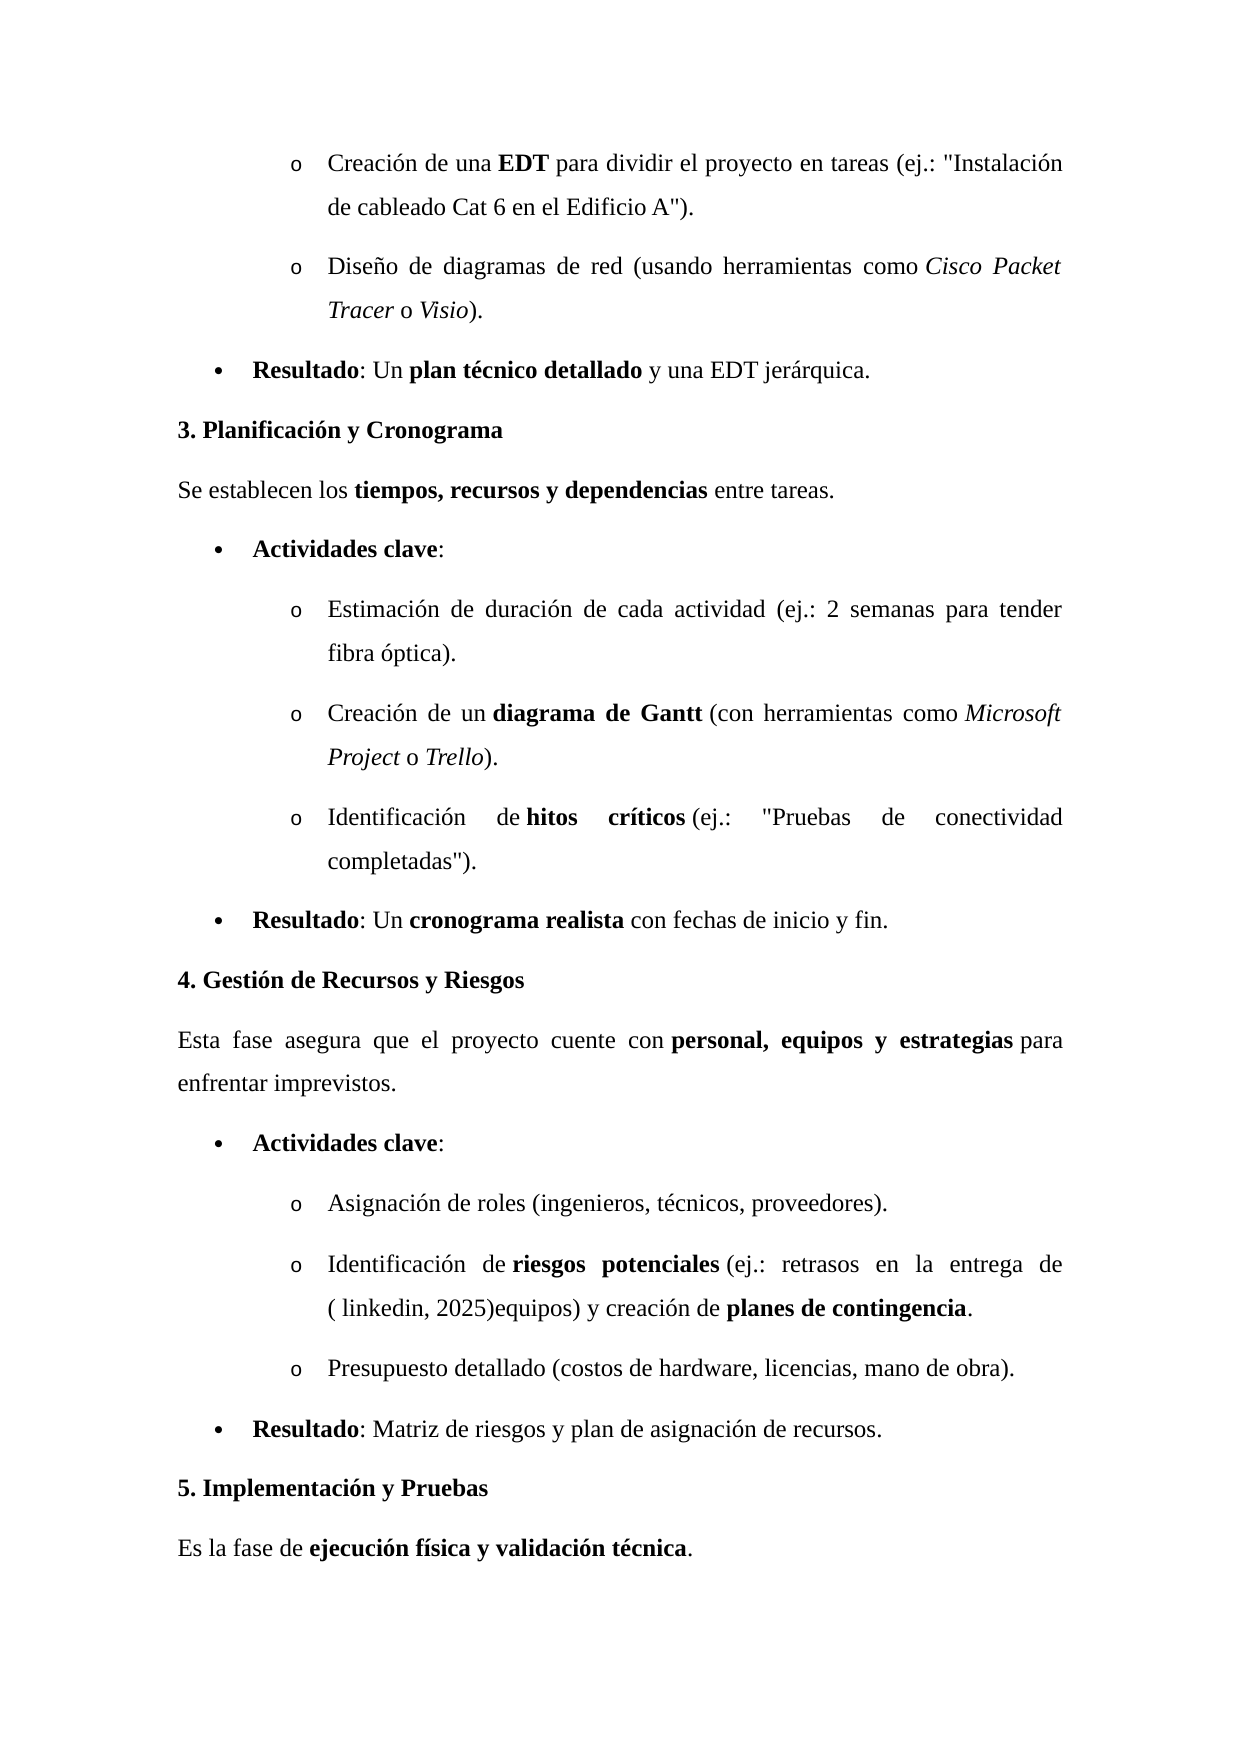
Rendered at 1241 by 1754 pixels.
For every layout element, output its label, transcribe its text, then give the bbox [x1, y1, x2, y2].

text Esta fase asegura que el proyecto cuente con personal, equipos y estrategias para enfrentar imprevistos. [177, 1025, 1063, 1097]
list Creación de una EDT para dividir el proyecto en tareas (ej.: "Instalación de cableado Cat 6 en el Edificio A"). [290, 148, 1063, 220]
text Es la fase de ejecución física y validación técnica. [177, 1533, 1063, 1562]
list Actividades clave: [215, 1128, 1063, 1157]
list Resultado: Matriz de riesgos y plan de asignación de recursos. [215, 1414, 1063, 1442]
list Diseño de diagramas de red (usando herramientas como Cisco Packet Tracer o Visio). [290, 251, 1063, 324]
list Presupuesto detallado (costos de hardware, licencias, mano de obra). [290, 1353, 1063, 1382]
list Asignación de roles (ingenieros, técnicos, proveedores). [290, 1188, 1063, 1217]
text Se establecen los tiempos, recursos y dependencias entre tareas. [177, 475, 1063, 503]
list Identificación de riesgos potenciales (ej.: retrasos en la entrega de equipos) y creación de planes de contingencia. [290, 1249, 1063, 1322]
text 4. Gestión de Recursos y Riesgos [177, 965, 1063, 994]
text 3. Planificación y Cronograma [177, 415, 1063, 444]
text 5. Implementación y Pruebas [177, 1473, 1063, 1502]
list Identificación de hitos críticos (ej.: "Pruebas de conectividad completadas"). [290, 802, 1063, 874]
list Estimación de duración de cada actividad (ej.: 2 semanas para tender fibra óptica). [290, 594, 1063, 667]
list Resultado: Un cronograma realista con fechas de inicio y fin. [215, 906, 1063, 934]
list Resultado: Un plan técnico detallado y una EDT jerárquica. [215, 355, 1063, 384]
list Creación de un diagrama de Gantt (con herramientas como Microsoft Project o Trello). [290, 698, 1063, 771]
list Actividades clave: [215, 534, 1063, 563]
